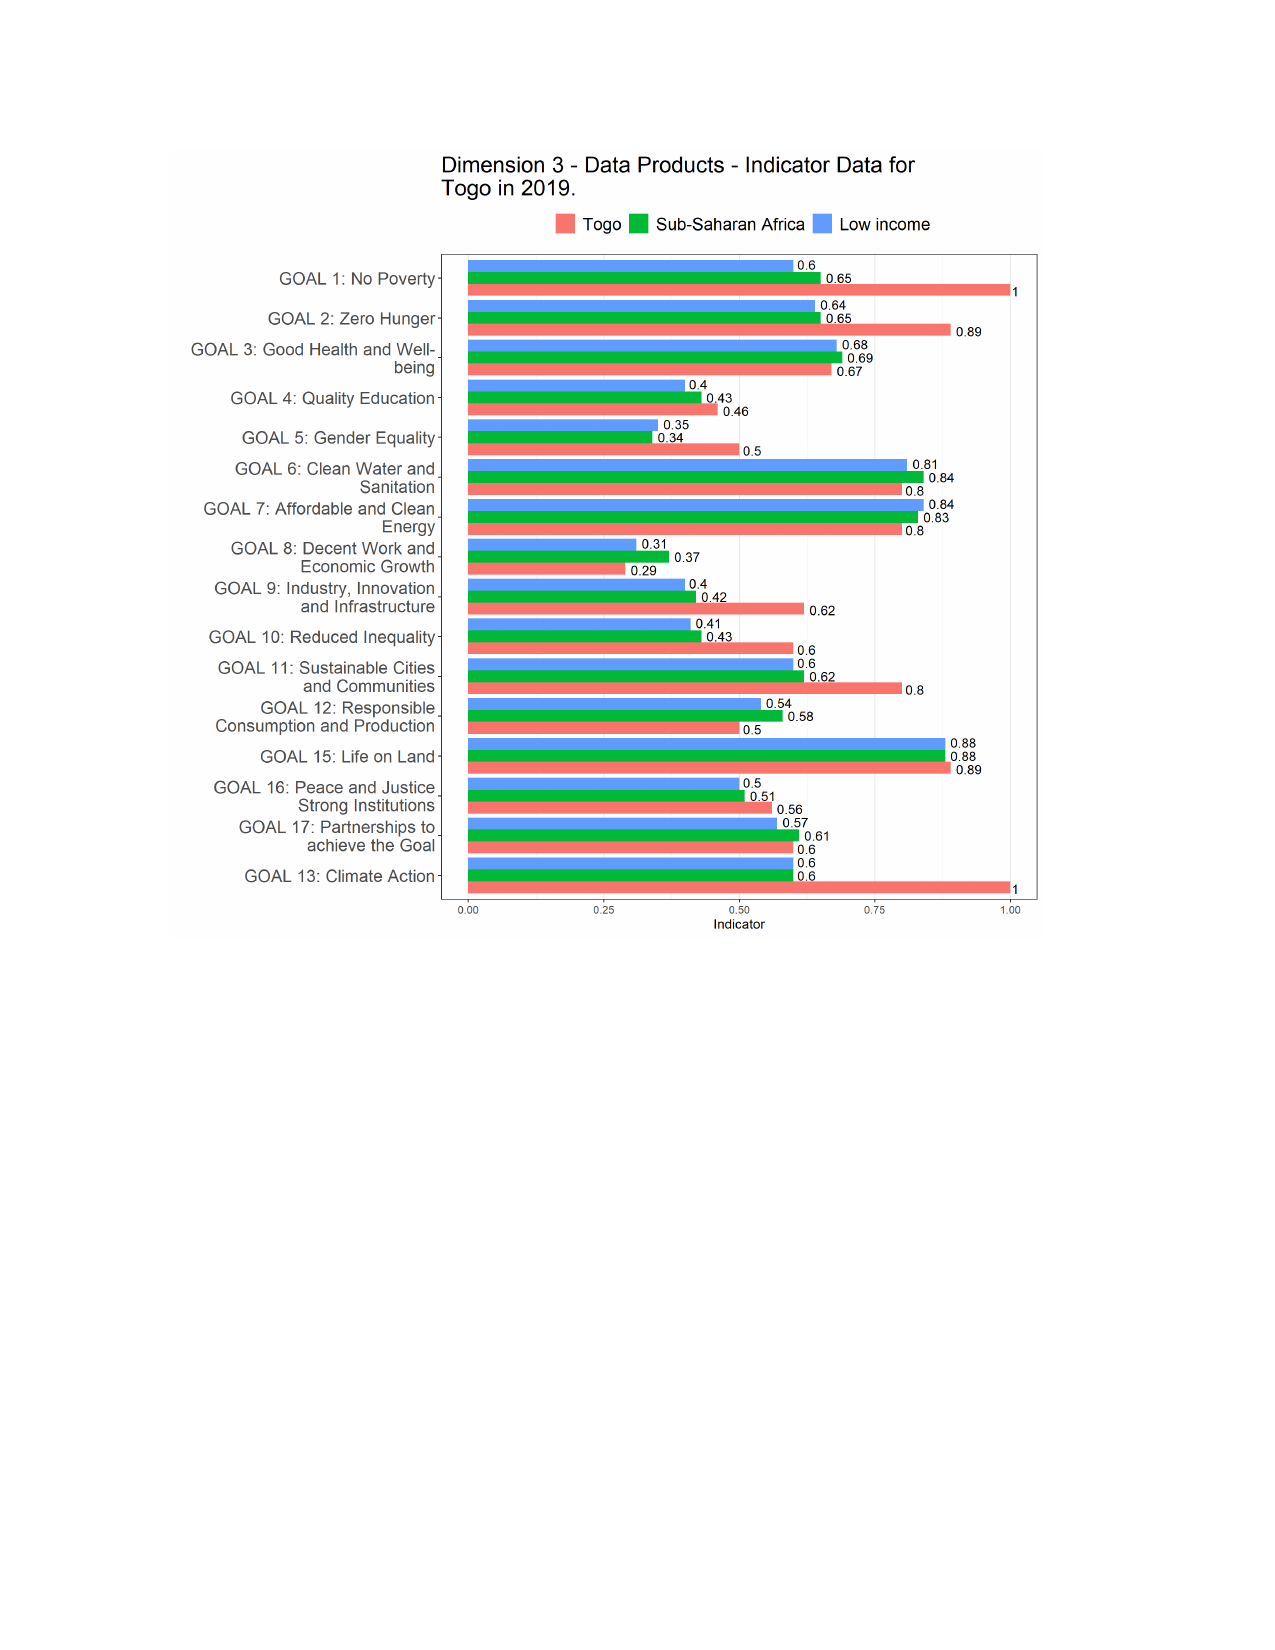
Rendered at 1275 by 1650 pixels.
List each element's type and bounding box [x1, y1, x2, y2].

picture [168, 150, 1044, 938]
